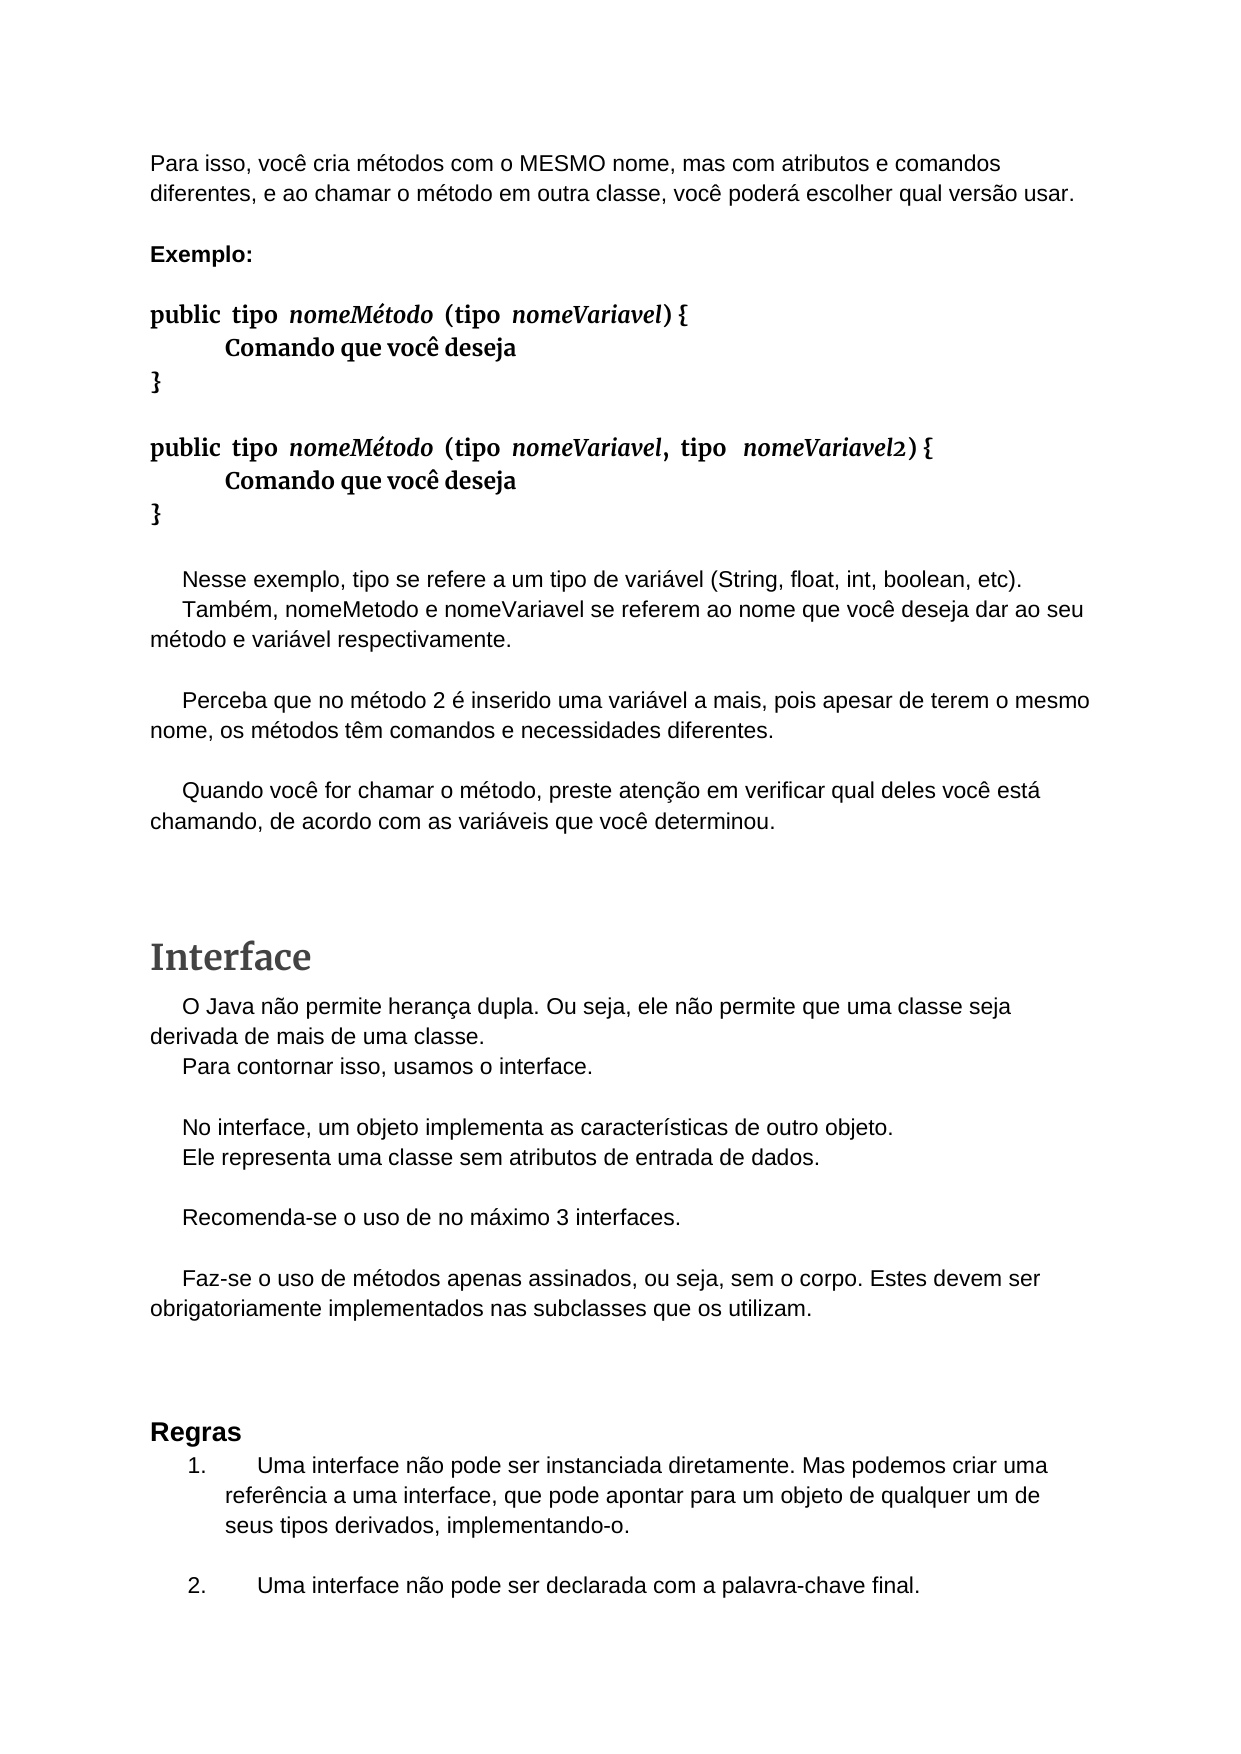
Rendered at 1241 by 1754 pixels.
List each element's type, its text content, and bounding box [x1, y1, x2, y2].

list Uma interface não pode ser instanciada diretamente. Mas podemos criar uma referência a uma interface, que pode apontar para um objeto de qualquer um de seus tipos derivados, implementando-o. [187, 1452, 1090, 1538]
text Também, nomeMetodo e nomeVariavel se referem ao nome que você deseja dar ao seu método e variável respectivamente. [150, 596, 1090, 653]
text } [150, 367, 1090, 396]
text Nesse exemplo, tipo se refere a um tipo de variável (String, float, int, boolean, etc). [150, 566, 1090, 592]
text O Java não permite herança dupla. Ou seja, ele não permite que uma classe seja derivada de mais de uma classe. [150, 993, 1090, 1049]
text public tipo nomeMétodo (tipo nomeVariavel, tipo nomeVariavel2) { [150, 433, 1090, 462]
text public tipo nomeMétodo (tipo nomeVariavel) { [150, 301, 1090, 330]
text Perceba que no método 2 é inserido uma variável a mais, pois apesar de terem o mesmo nome, os métodos têm comandos e necessidades diferentes. [150, 687, 1090, 743]
text } [150, 500, 1090, 529]
text No interface, um objeto implementa as características de outro objeto. [150, 1114, 1090, 1140]
text Para contornar isso, usamos o interface. [150, 1053, 1090, 1079]
text Comando que você deseja [150, 467, 1090, 496]
subtitle Interface [150, 936, 1090, 980]
text Quando você for chamar o método, preste atenção em verificar qual deles você está chamando, de acordo com as variáveis que você determinou. [150, 777, 1090, 834]
text Para isso, você cria métodos com o MESMO nome, mas com atributos e comandos diferentes, e ao chamar o método em outra classe, você poderá escolher qual versão usar. [150, 150, 1090, 207]
text Regras [150, 1416, 1090, 1447]
text Faz-se o uso de métodos apenas assinados, ou seja, sem o corpo. Estes devem ser obrigatoriamente implementados nas subclasses que os utilizam. [150, 1265, 1090, 1321]
list Uma interface não pode ser declarada com a palavra-chave final. [187, 1572, 1090, 1599]
text Recomenda-se o uso de no máximo 3 interfaces. [150, 1204, 1090, 1231]
text Exemplo: [150, 241, 1090, 267]
text Comando que você deseja [150, 334, 1090, 363]
text Ele representa uma classe sem atributos de entrada de dados. [150, 1144, 1090, 1170]
